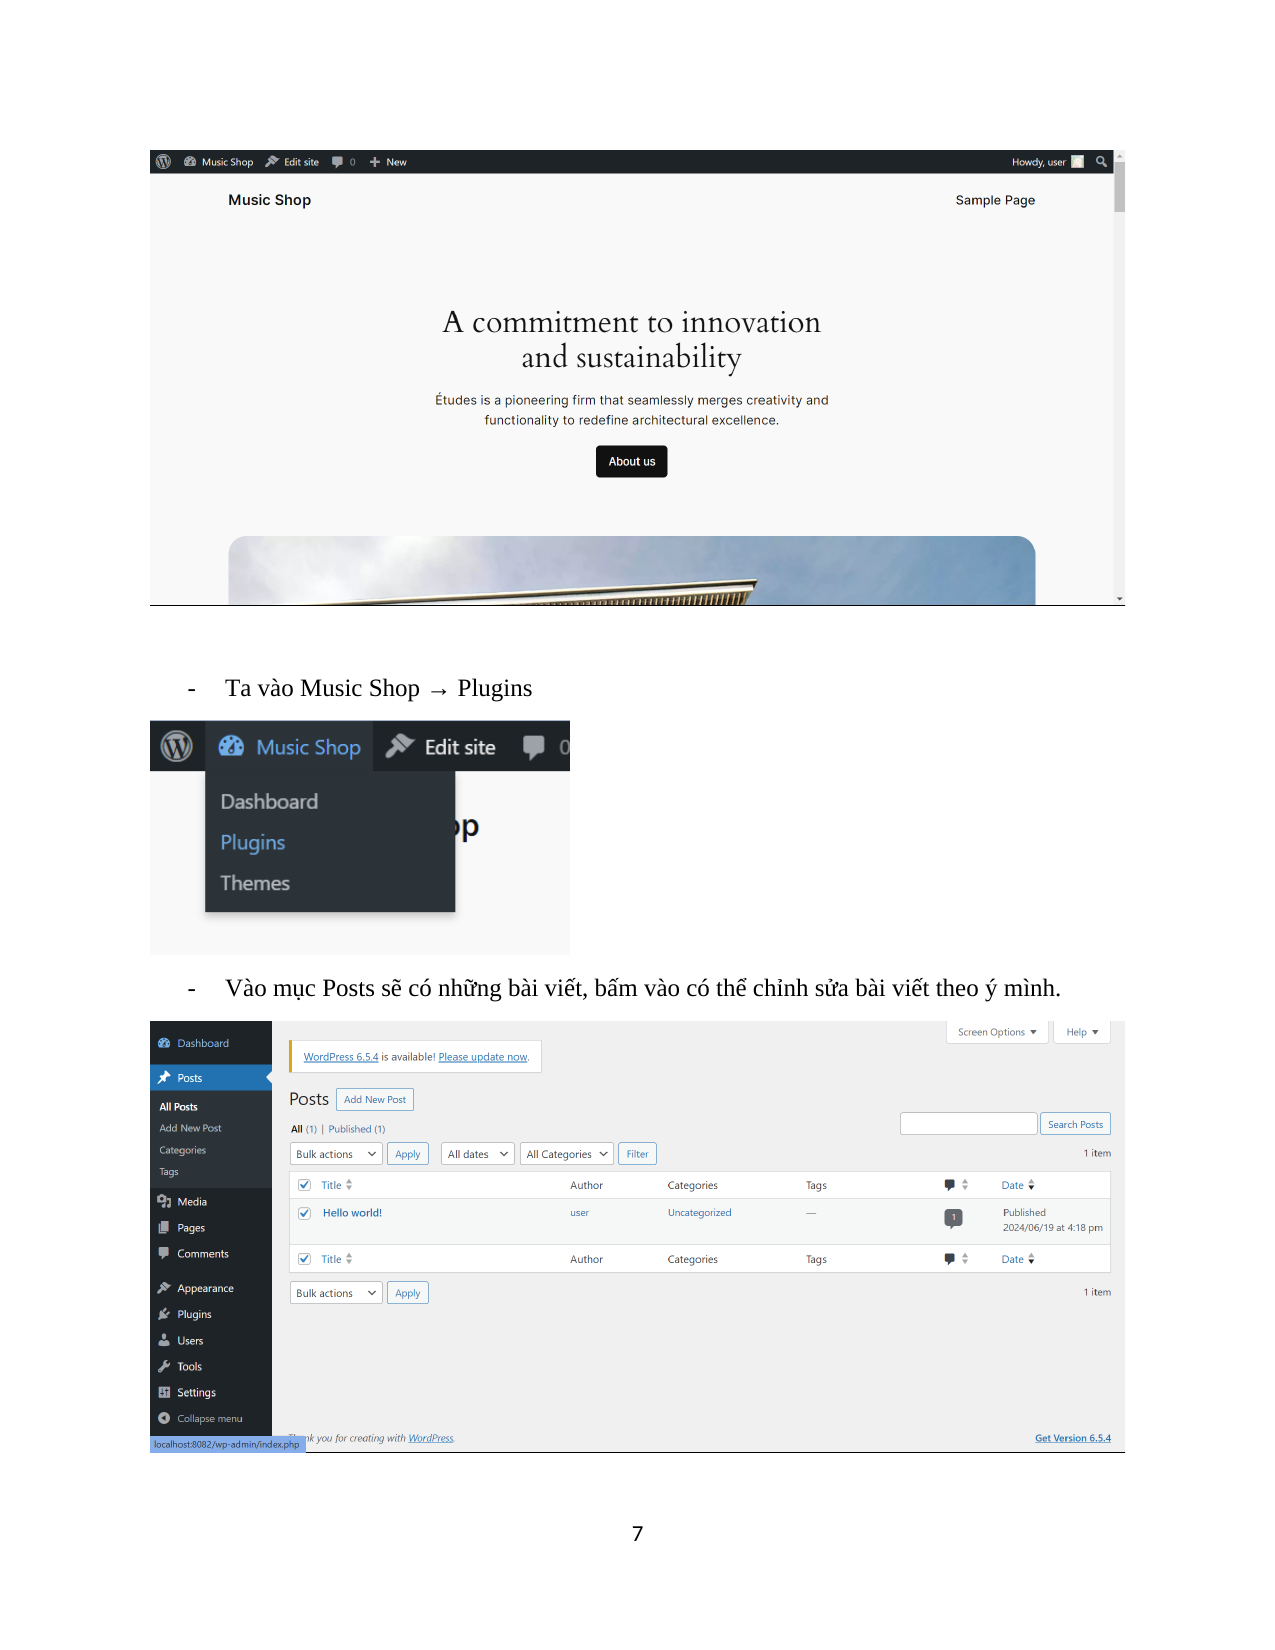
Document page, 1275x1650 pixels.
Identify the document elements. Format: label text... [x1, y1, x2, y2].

list Ta vào Music Shop → Plugins [187, 673, 1125, 701]
list Vào mục Posts sẽ có những bài viết, bấm vào có thể chỉnh sửa bài viết theo ý mình. [187, 973, 1125, 1002]
picture [150, 1021, 1125, 1453]
picture [150, 150, 1125, 606]
picture [150, 720, 570, 955]
